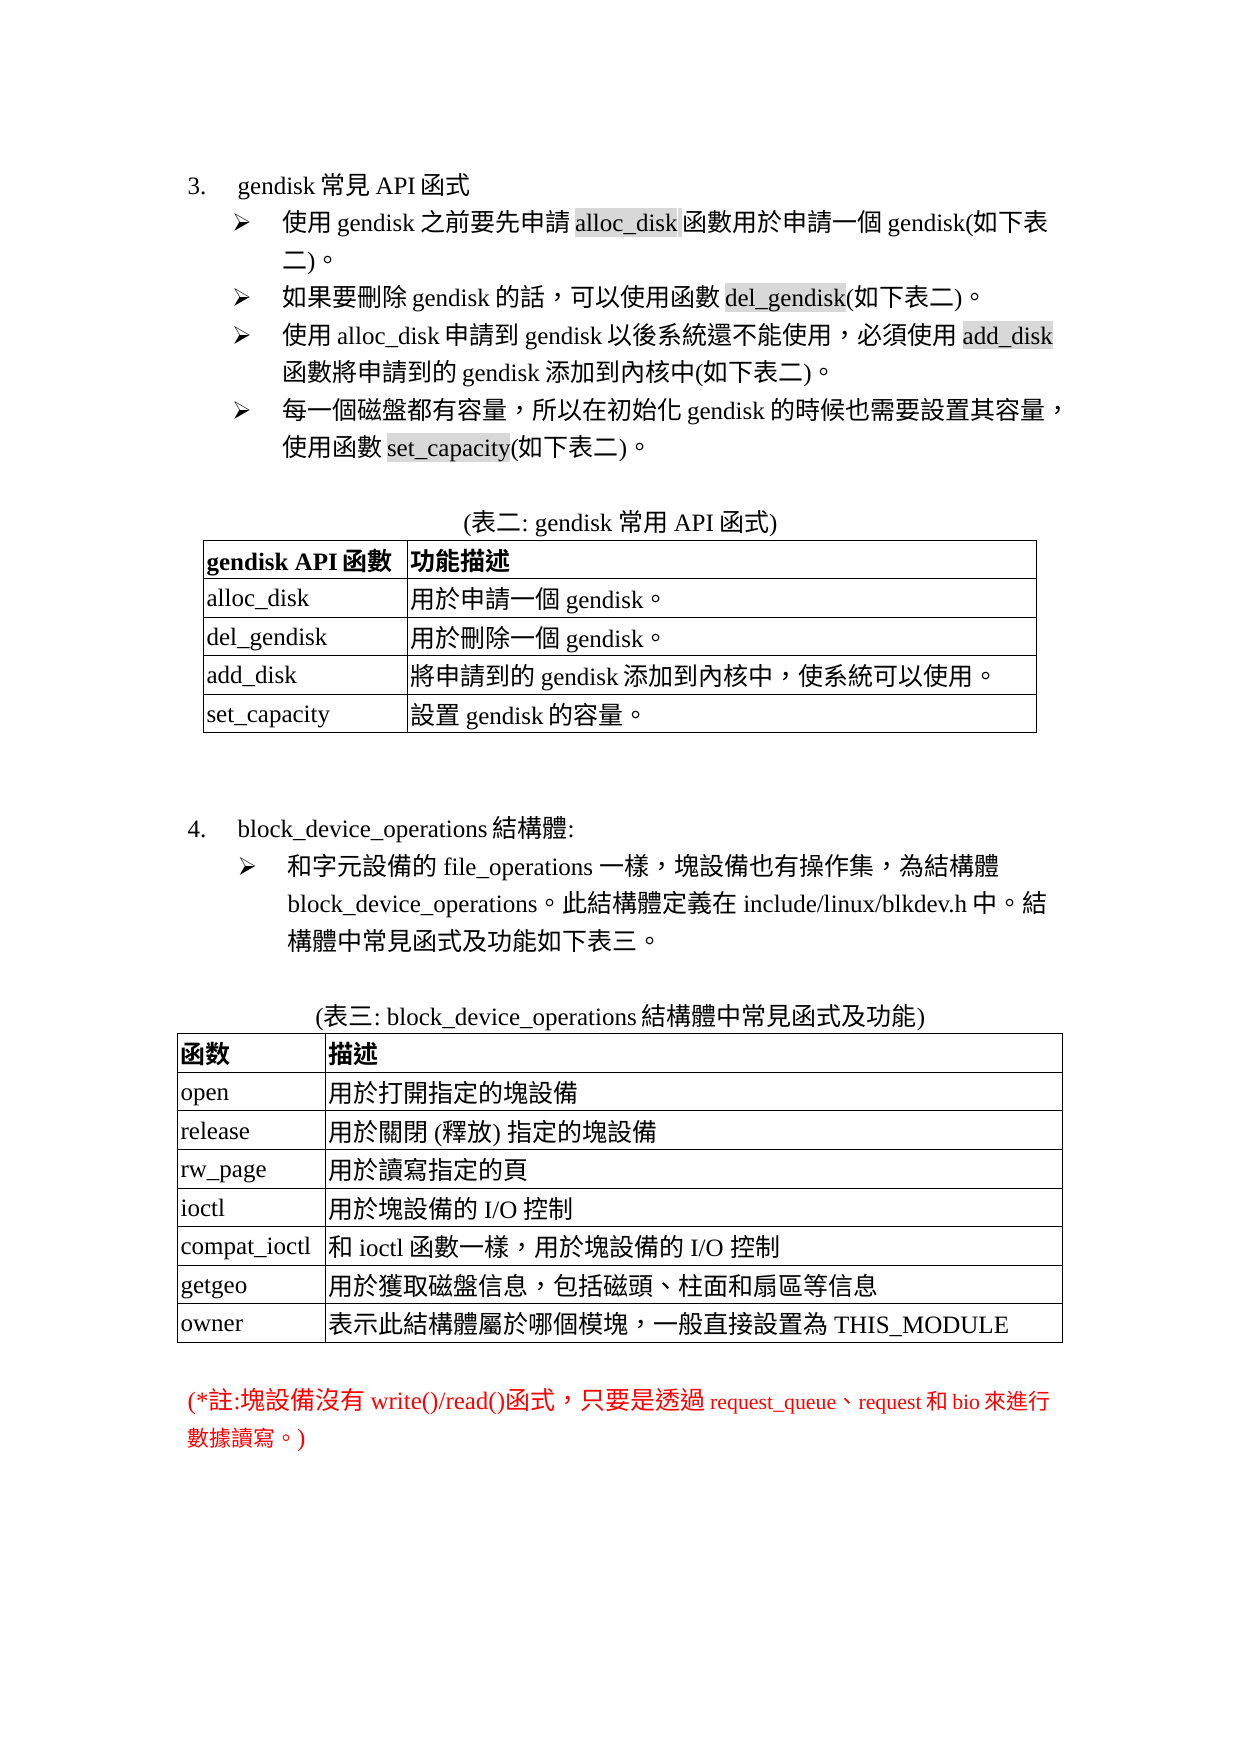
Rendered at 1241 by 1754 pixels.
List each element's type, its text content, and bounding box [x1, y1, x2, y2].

table_header gendisk API函數 [204, 541, 407, 578]
table_cell set_capacity [204, 695, 407, 732]
text (表二: gendisk 常用API函式) [187, 502, 1053, 539]
text (表三: block_device_operations結構體中常見函式及功能) [187, 996, 1053, 1033]
list 使用gendisk之前要先申請alloc_disk函數用於申請一個gendisk(如下表二)。 [232, 202, 1053, 277]
list 每一個磁盤都有容量，所以在初始化gendisk的時候也需要設置其容量，使用函數set_capacity(如下表二)。 [232, 389, 1053, 464]
table_cell 用於關閉 (釋放) 指定的塊設備 [326, 1111, 1062, 1149]
table_cell 設置gendisk的容量。 [408, 695, 1036, 732]
table_cell open [178, 1073, 325, 1110]
table_cell 表示此結構體屬於哪個模塊，一般直接設置為 THIS_MODULE [326, 1304, 1062, 1342]
table_cell 用於獲取磁盤信息，包括磁頭、柱面和扇區等信息 [326, 1266, 1062, 1303]
table_cell 和 ioctl 函數一樣，用於塊設備的 I/O 控制 [326, 1227, 1062, 1264]
text (*註:塊設備沒有write()/read()函式，只要是透過request_queue、request和bio來進行數據讀寫。) [187, 1380, 1053, 1455]
table_header 功能描述 [408, 541, 1036, 578]
table_cell 用於打開指定的塊設備 [326, 1073, 1062, 1110]
list block_device_operations結構體: [187, 808, 1053, 846]
table_cell rw_page [178, 1150, 325, 1187]
table_cell 用於申請一個gendisk。 [408, 579, 1036, 617]
table_cell release [178, 1111, 325, 1149]
table_cell 將申請到的gendisk添加到內核中，使系統可以使用。 [408, 656, 1036, 694]
table_header 描述 [326, 1034, 1062, 1072]
table_header 函数 [178, 1034, 325, 1072]
table_cell add_disk [204, 656, 407, 694]
table_cell del_gendisk [204, 618, 407, 655]
list 和字元設備的 file_operations 一樣，塊設備也有操作集，為結構體 block_device_operations。此結構體定義在 include/linux/blkdev.h中。結構體中常見函式及功能如下表三。 [237, 846, 1053, 958]
table_cell owner [178, 1304, 325, 1342]
list gendisk常見API函式 [187, 164, 1053, 202]
list 使用alloc_disk申請到gendisk以後系統還不能使用，必須使用add_disk函數將申請到的gendisk添加到內核中(如下表二)。 [232, 314, 1053, 389]
table_cell 用於讀寫指定的頁 [326, 1150, 1062, 1187]
list 如果要刪除gendisk的話，可以使用函數del_gendisk(如下表二)。 [232, 277, 1053, 314]
table_cell 用於塊設備的 I/O 控制 [326, 1189, 1062, 1226]
table_cell alloc_disk [204, 579, 407, 617]
table_cell 用於刪除一個gendisk。 [408, 618, 1036, 655]
table_cell getgeo [178, 1266, 325, 1303]
table_cell compat_ioctl [178, 1227, 325, 1264]
table_cell ioctl [178, 1189, 325, 1226]
